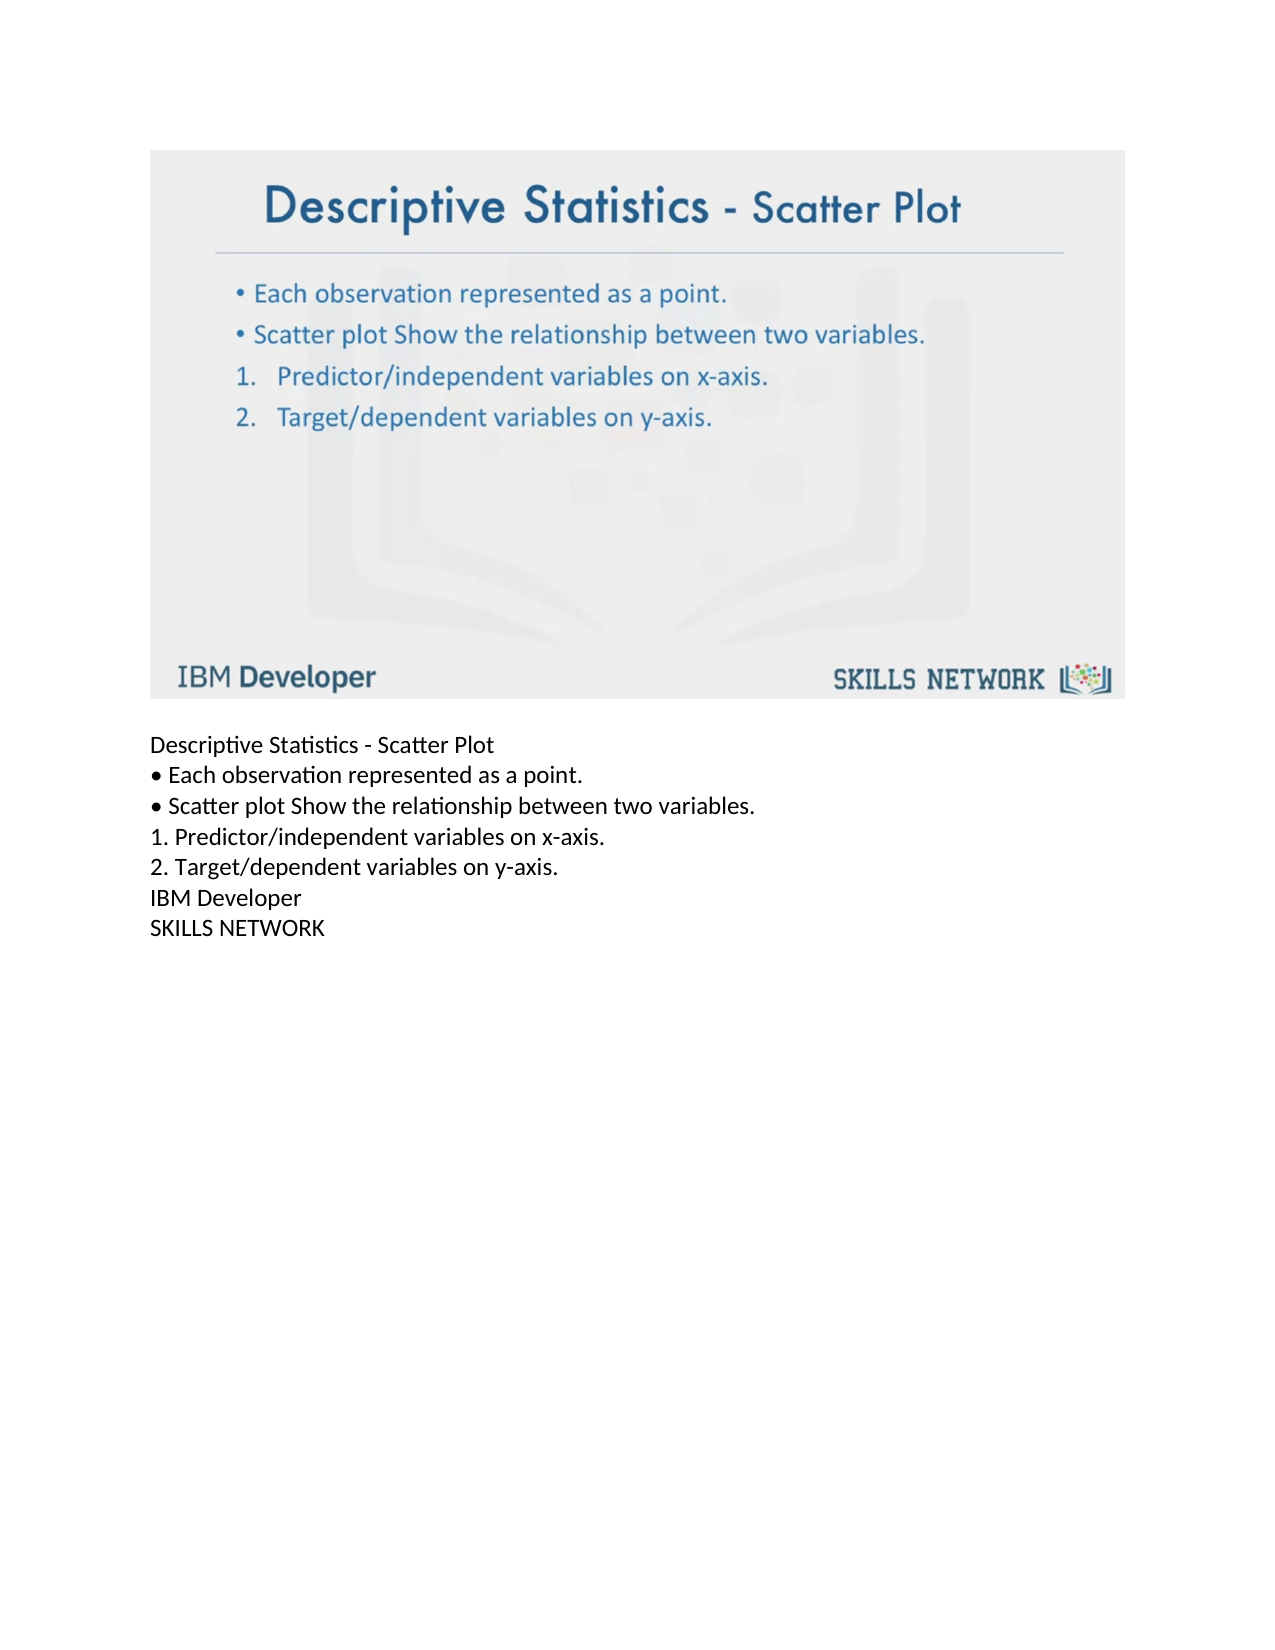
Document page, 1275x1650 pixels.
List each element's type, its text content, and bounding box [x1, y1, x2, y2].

text • Each observation represented as a point. [150, 759, 1125, 790]
text SKILLS NETWORK [150, 912, 1125, 943]
text 1. Predictor/independent variables on x-axis. [150, 821, 1125, 851]
picture [150, 150, 1125, 699]
text 2. Target/dependent variables on y-axis. [150, 851, 1125, 882]
text Descriptive Statistics - Scatter Plot [150, 729, 1125, 759]
text IBM Developer [150, 882, 1125, 912]
text • Scatter plot Show the relationship between two variables. [150, 790, 1125, 821]
